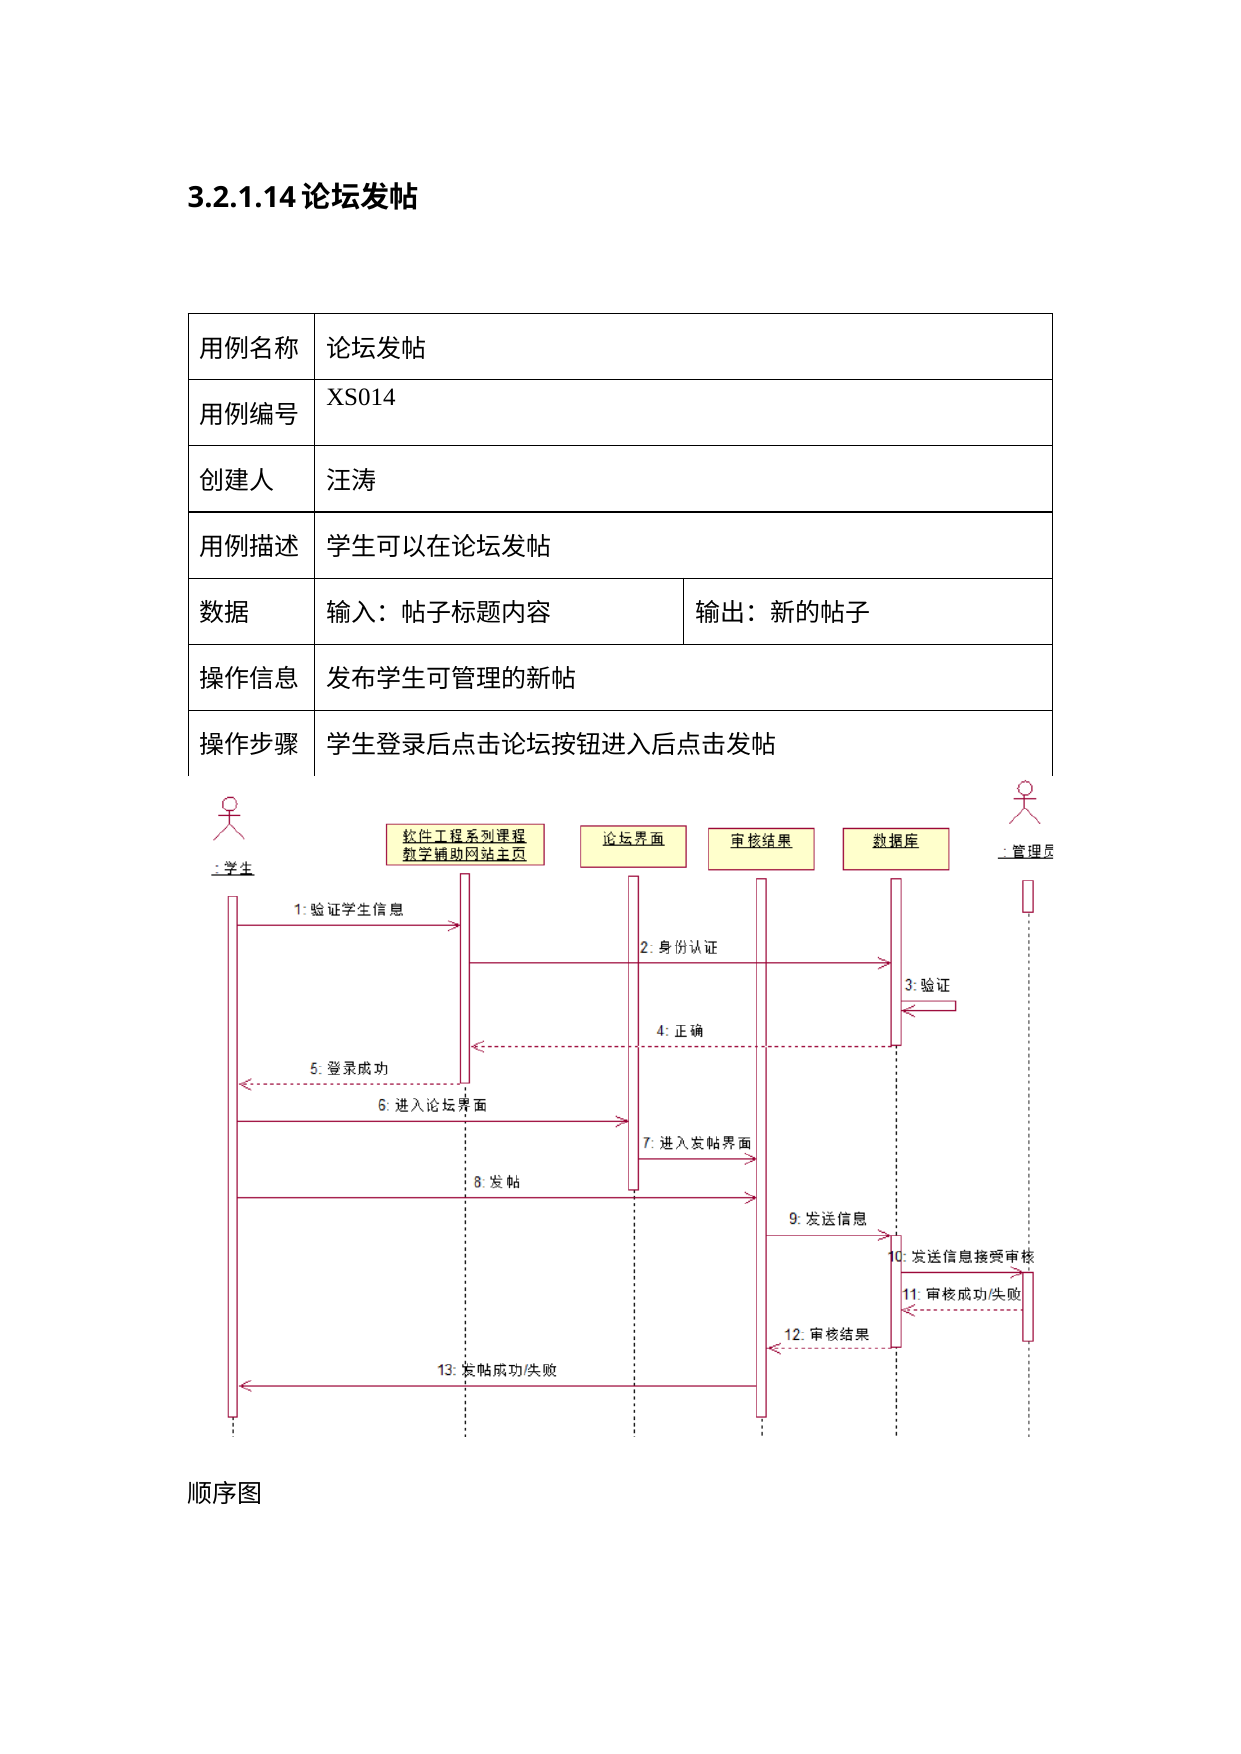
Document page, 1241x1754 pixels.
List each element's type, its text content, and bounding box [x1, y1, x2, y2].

table_cell 汪涛 [315, 446, 1052, 511]
table_cell 用例编号 [189, 380, 314, 445]
table_cell 输出：新的帖子 [684, 579, 1052, 643]
table_cell 学生登录后点击论坛按钮进入后点击发帖 [315, 711, 1052, 776]
table_cell 发布学生可管理的新帖 [315, 645, 1052, 709]
table_cell 学生可以在论坛发帖 [315, 513, 1052, 577]
table_cell XS014 [315, 380, 1052, 445]
table_header 论坛发帖 [315, 314, 1052, 379]
table_cell 创建人 [189, 446, 314, 511]
subtitle 3.2.1.14论坛发帖 [187, 162, 1053, 227]
table_header 用例名称 [189, 314, 314, 379]
table_cell 操作信息 [189, 645, 314, 709]
table_cell 操作步骤 [189, 711, 314, 776]
table_cell 用例描述 [189, 513, 314, 577]
table_cell 数据 [189, 579, 314, 643]
table_cell 输入：帖子标题内容 [315, 579, 683, 643]
picture [187, 776, 1054, 1437]
text 顺序图 [187, 1459, 1053, 1524]
